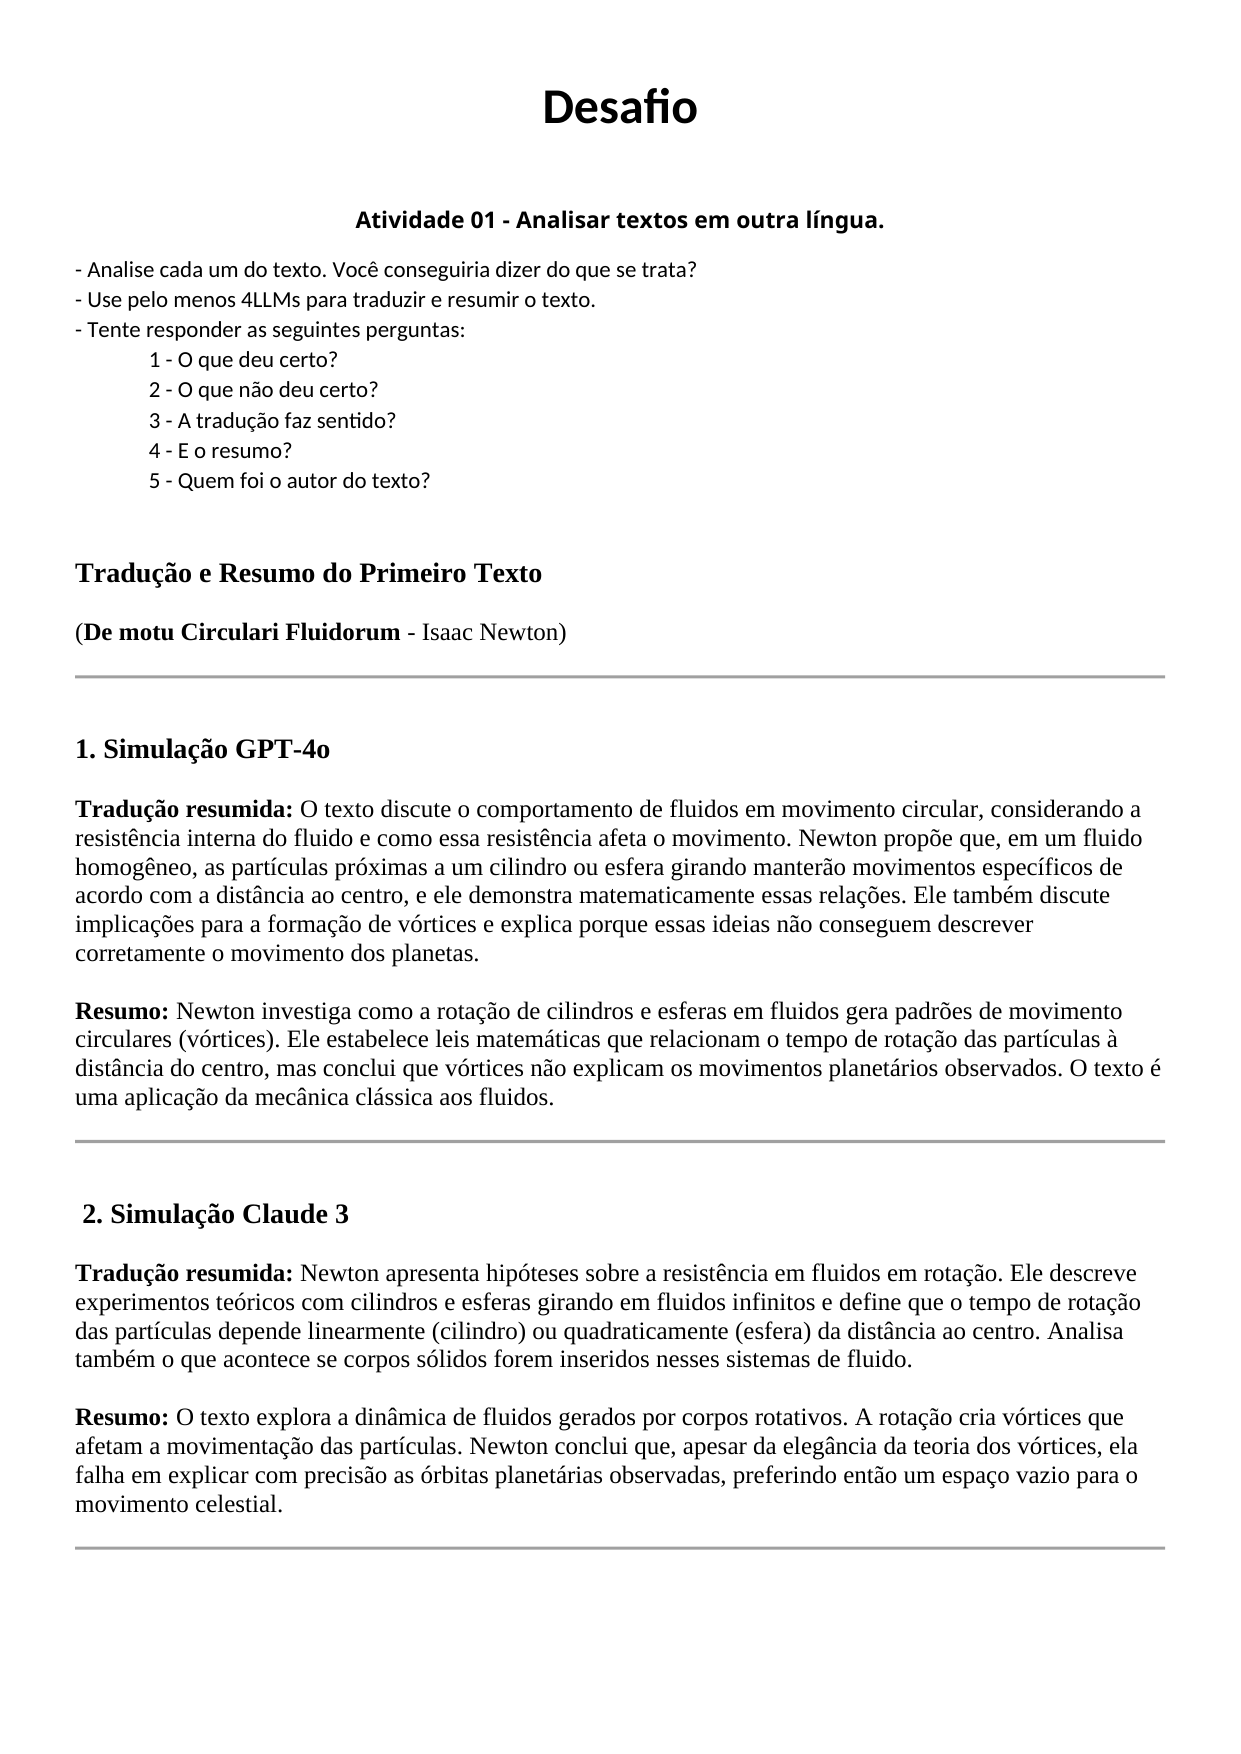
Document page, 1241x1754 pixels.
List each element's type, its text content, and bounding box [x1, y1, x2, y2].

text Desafio [75, 75, 1165, 136]
text Resumo: Newton investiga como a rotação de cilindros e esferas em fluidos gera padrões de movimento circulares (vórtices). Ele estabelece leis matemáticas que relacionam o tempo de rotação das partículas à distância do centro, mas conclui que vórtices não explicam os movimentos planetários observados. O texto é uma aplicação da mecânica clássica aos fluidos. [75, 996, 1165, 1111]
text 2 - O que não deu certo? [75, 376, 1165, 404]
text 2. Simulação Claude 3 [75, 1197, 1165, 1229]
text Tradução resumida: Newton apresenta hipóteses sobre a resistência em fluidos em rotação. Ele descreve experimentos teóricos com cilindros e esferas girando em fluidos infinitos e define que o tempo de rotação das partículas depende linearmente (cilindro) ou quadraticamente (esfera) da distância ao centro. Analisa também o que acontece se corpos sólidos forem inseridos nesses sistemas de fluido. [75, 1258, 1165, 1373]
text 1 - O que deu certo? [75, 345, 1165, 373]
text - Tente responder as seguintes perguntas: [75, 315, 1165, 343]
text Tradução e Resumo do Primeiro Texto [75, 556, 1165, 588]
text Atividade 01 - Analisar textos em outra língua. [75, 204, 1165, 236]
text - Analise cada um do texto. Você conseguiria dizer do que se trata? [75, 255, 1165, 283]
text 5 - Quem foi o autor do texto? [75, 466, 1165, 494]
text Tradução resumida: O texto discute o comportamento de fluidos em movimento circular, considerando a resistência interna do fluido e como essa resistência afeta o movimento. Newton propõe que, em um fluido homogêneo, as partículas próximas a um cilindro ou esfera girando manterão movimentos específicos de acordo com a distância ao centro, e ele demonstra matematicamente essas relações. Ele também discute implicações para a formação de vórtices e explica porque essas ideias não conseguem descrever corretamente o movimento dos planetas. [75, 794, 1165, 967]
text - Use pelo menos 4LLMs para traduzir e resumir o texto. [75, 285, 1165, 313]
text (De motu Circulari Fluidorum - Isaac Newton) [75, 617, 1165, 646]
text Resumo: O texto explora a dinâmica de fluidos gerados por corpos rotativos. A rotação cria vórtices que afetam a movimentação das partículas. Newton conclui que, apesar da elegância da teoria dos vórtices, ela falha em explicar com precisão as órbitas planetárias observadas, preferindo então um espaço vazio para o movimento celestial. [75, 1402, 1165, 1517]
text 3 - A tradução faz sentido? [75, 406, 1165, 434]
text 1. Simulação GPT-4o [75, 732, 1165, 765]
text 4 - E o resumo? [75, 436, 1165, 464]
